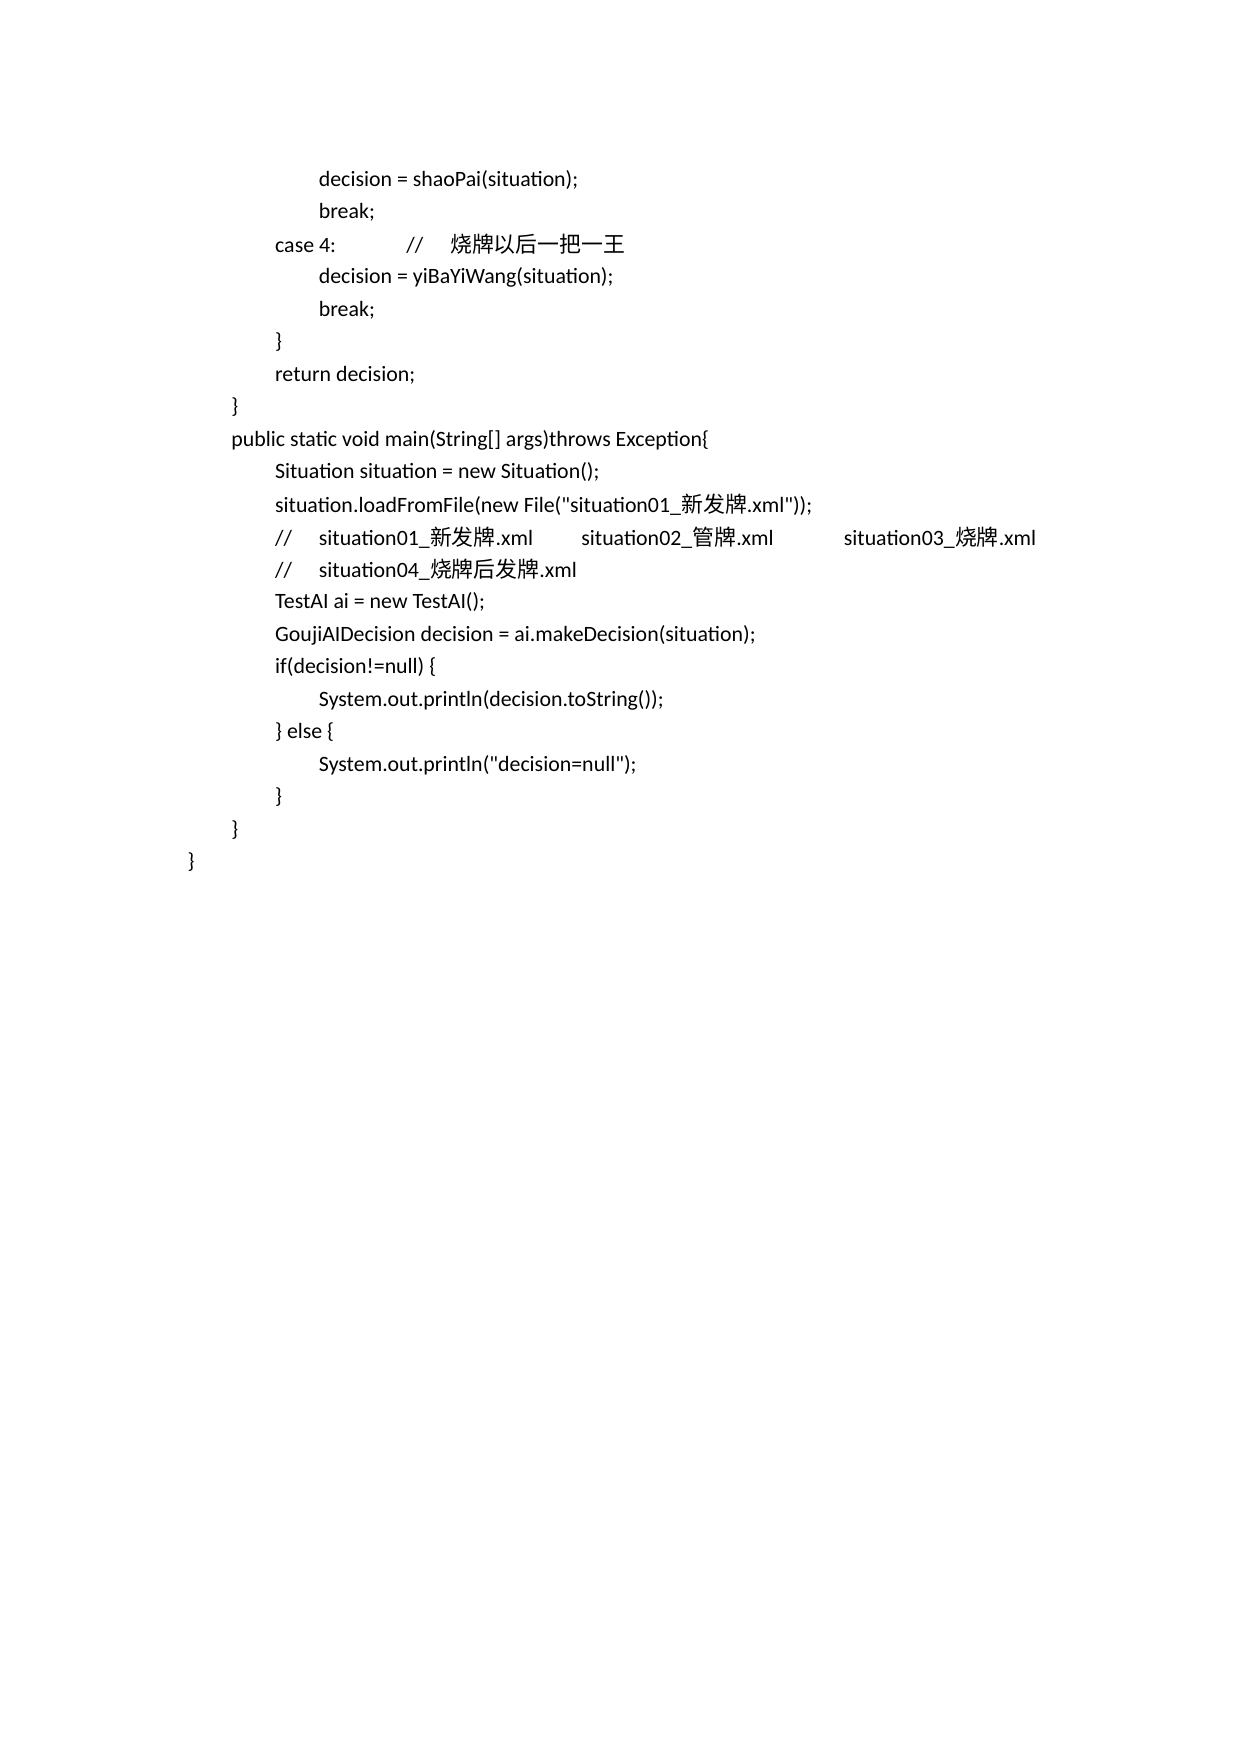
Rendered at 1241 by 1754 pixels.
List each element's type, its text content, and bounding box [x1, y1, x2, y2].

text } [187, 844, 1053, 877]
text } [187, 779, 1053, 812]
text case 4: // 烧牌以后一把一王 [187, 227, 1053, 259]
text // situation01_新发牌.xml situation02_管牌.xml situation03_烧牌.xml [231, 519, 1053, 552]
text if(decision!=null) { [187, 649, 1053, 682]
text break; [187, 292, 1053, 324]
text System.out.println("decision=null"); [187, 747, 1053, 779]
text } else { [187, 714, 1053, 747]
text break; [187, 194, 1053, 227]
text } [187, 389, 1053, 422]
text situation.loadFromFile(new File("situation01_新发牌.xml")); [187, 487, 1053, 519]
text Situation situation = new Situation(); [187, 454, 1053, 487]
text return decision; [187, 357, 1053, 389]
text System.out.println(decision.toString()); [187, 682, 1053, 714]
text public static void main(String[] args)throws Exception{ [187, 422, 1053, 454]
text } [187, 324, 1053, 357]
text decision = shaoPai(situation); [187, 162, 1053, 194]
text GoujiAIDecision decision = ai.makeDecision(situation); [187, 617, 1053, 649]
text // situation04_烧牌后发牌.xml [231, 552, 1053, 584]
text decision = yiBaYiWang(situation); [187, 259, 1053, 292]
text TestAI ai = new TestAI(); [187, 584, 1053, 617]
text } [187, 812, 1053, 844]
